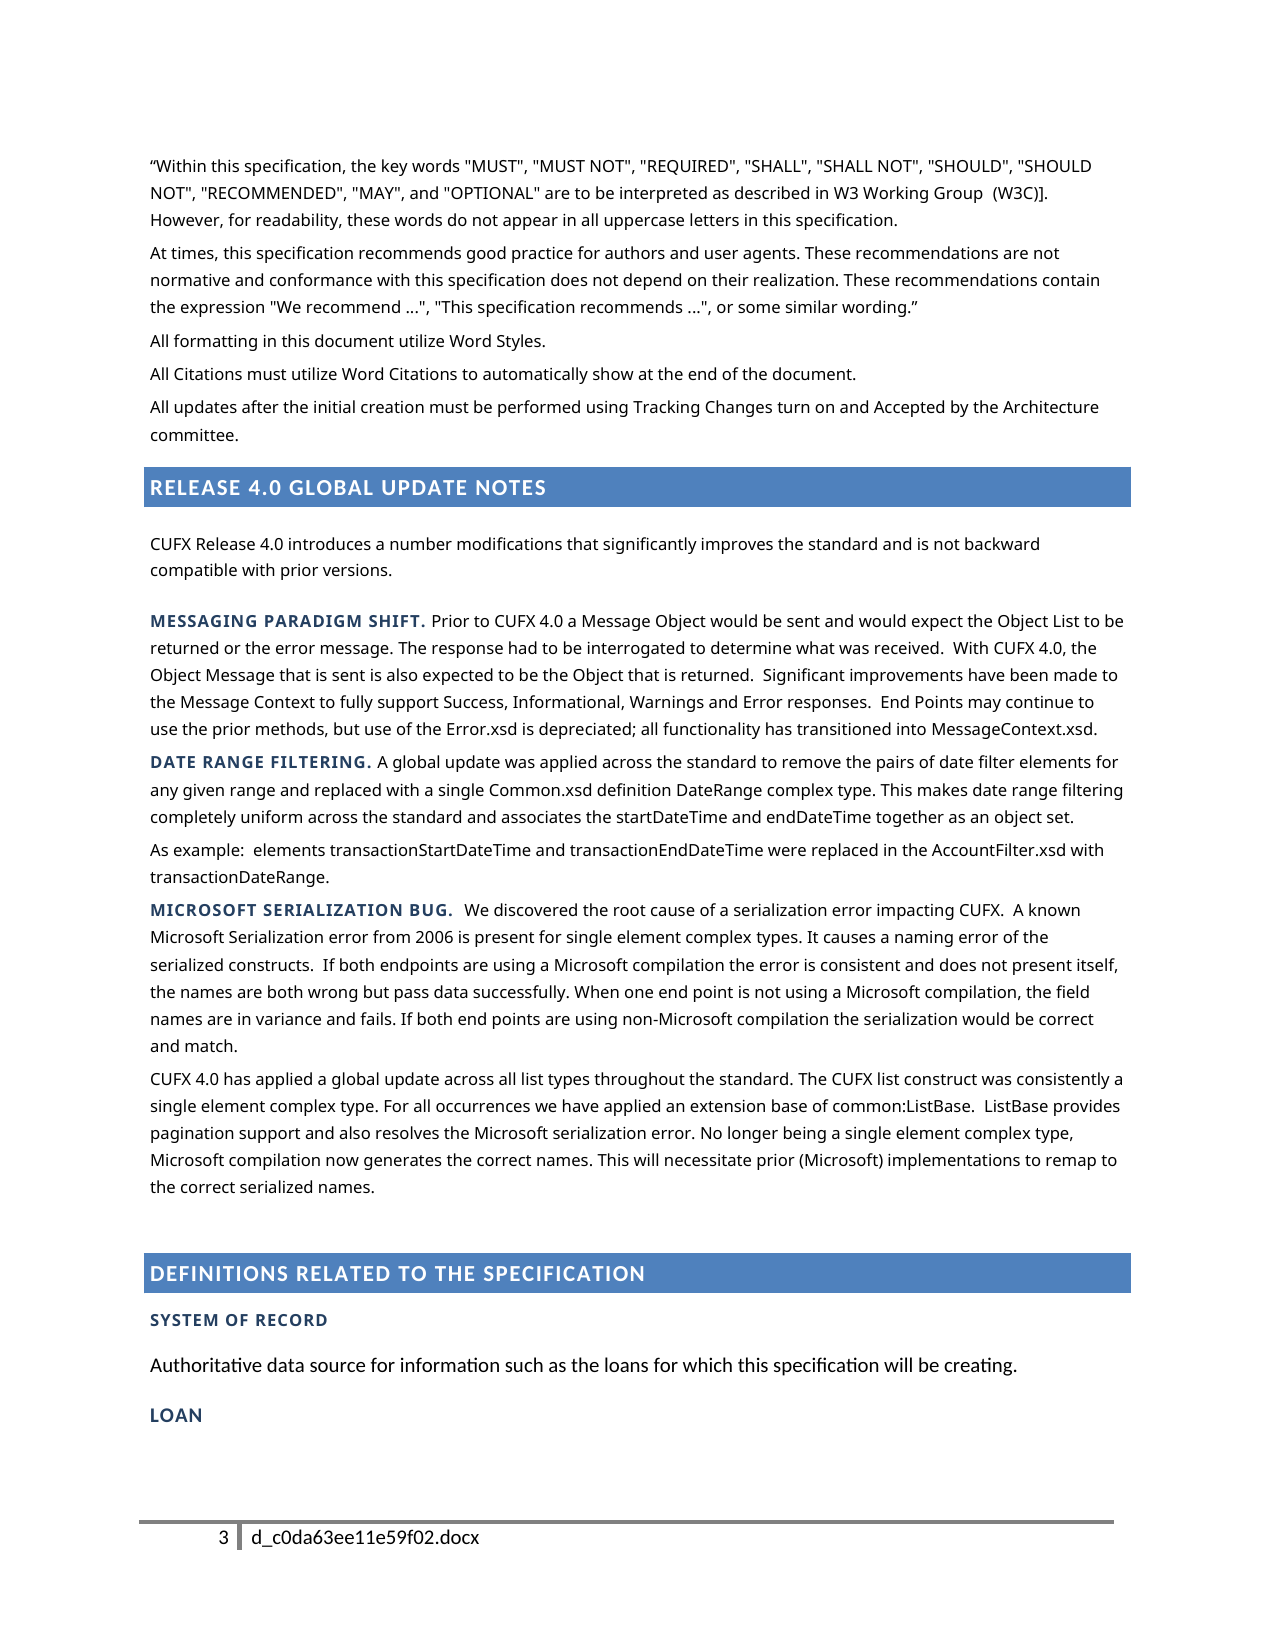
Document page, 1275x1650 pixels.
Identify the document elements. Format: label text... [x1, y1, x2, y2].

subtitle Release 4.0 Global Update Notes [150, 473, 1125, 501]
text Microsoft Serialization Bug. We discovered the root cause of a serialization error impacting CUFX. A known Microsoft Serialization error from 2006 is present for single element complex types. It causes a naming error of the serialized constructs. If both endpoints are using a Microsoft compilation the error is consistent and does not present itself, the names are both wrong but pass data successfully. When one end point is not using a Microsoft compilation, the field names are in variance and fails. If both end points are using non-Microsoft compilation the serialization would be correct and match. [150, 895, 1125, 1057]
text Date Range Filtering. A global update was applied across the standard to remove the pairs of date filter elements for any given range and replaced with a single Common.xsd definition DateRange complex type. This makes date range filtering completely uniform across the standard and associates the startDateTime and endDateTime together as an object set. [150, 747, 1125, 828]
text Authoritative data source for information such as the loans for which this specification will be creating. [150, 1352, 1125, 1377]
text At times, this specification recommends good practice for authors and user agents. These recommendations are not normative and conformance with this specification does not depend on their realization. These recommendations contain the expression "We recommend ...", "This specification recommends ...", or some similar wording.” [150, 237, 1125, 319]
text “Within this specification, the key words "MUST", "MUST NOT", "REQUIRED", "SHALL", "SHALL NOT", "SHOULD", "SHOULD NOT", "RECOMMENDED", "MAY", and "OPTIONAL" are to be interpreted as described in W3 Working Group ]. However, for readability, these words do not appear in all uppercase letters in this specification. [150, 150, 1125, 231]
text All updates after the initial creation must be performed using Tracking Changes turn on and Accepted by the Architecture committee. [150, 392, 1125, 446]
text System of record [150, 1304, 1125, 1331]
text All formatting in this document utilize Word Styles. [150, 325, 1125, 352]
text CUFX 4.0 has applied a global update across all list types throughout the standard. The CUFX list construct was consistently a single element complex type. For all occurrences we have applied an extension base of common:ListBase. ListBase provides pagination support and also resolves the Microsoft serialization error. No longer being a single element complex type, Microsoft compilation now generates the correct names. This will necessitate prior (Microsoft) implementations to remap to the correct serialized names. [150, 1063, 1125, 1199]
text As example: elements transactionStartDateTime and transactionEndDateTime were replaced in the AccountFilter.xsd with transactionDateRange. [150, 834, 1125, 888]
text All Citations must utilize Word Citations to automatically show at the end of the document. [150, 358, 1125, 385]
text Loan [150, 1402, 1125, 1427]
text Messaging paradigm shift. Prior to CUFX 4.0 a Message Object would be sent and would expect the Object List to be returned or the error message. The response had to be interrogated to determine what was received. With CUFX 4.0, the Object Message that is sent is also expected to be the Object that is returned. Significant improvements have been made to the Message Context to fully support Success, Informational, Warnings and Error responses. End Points may continue to use the prior methods, but use of the Error.xsd is depreciated; all functionality has transitioned into MessageContext.xsd. [150, 605, 1125, 741]
subtitle Definitions related to the specification [150, 1259, 1125, 1287]
text CUFX Release 4.0 introduces a number modifications that significantly improves the standard and is not backward compatible with prior versions. [150, 532, 1125, 581]
